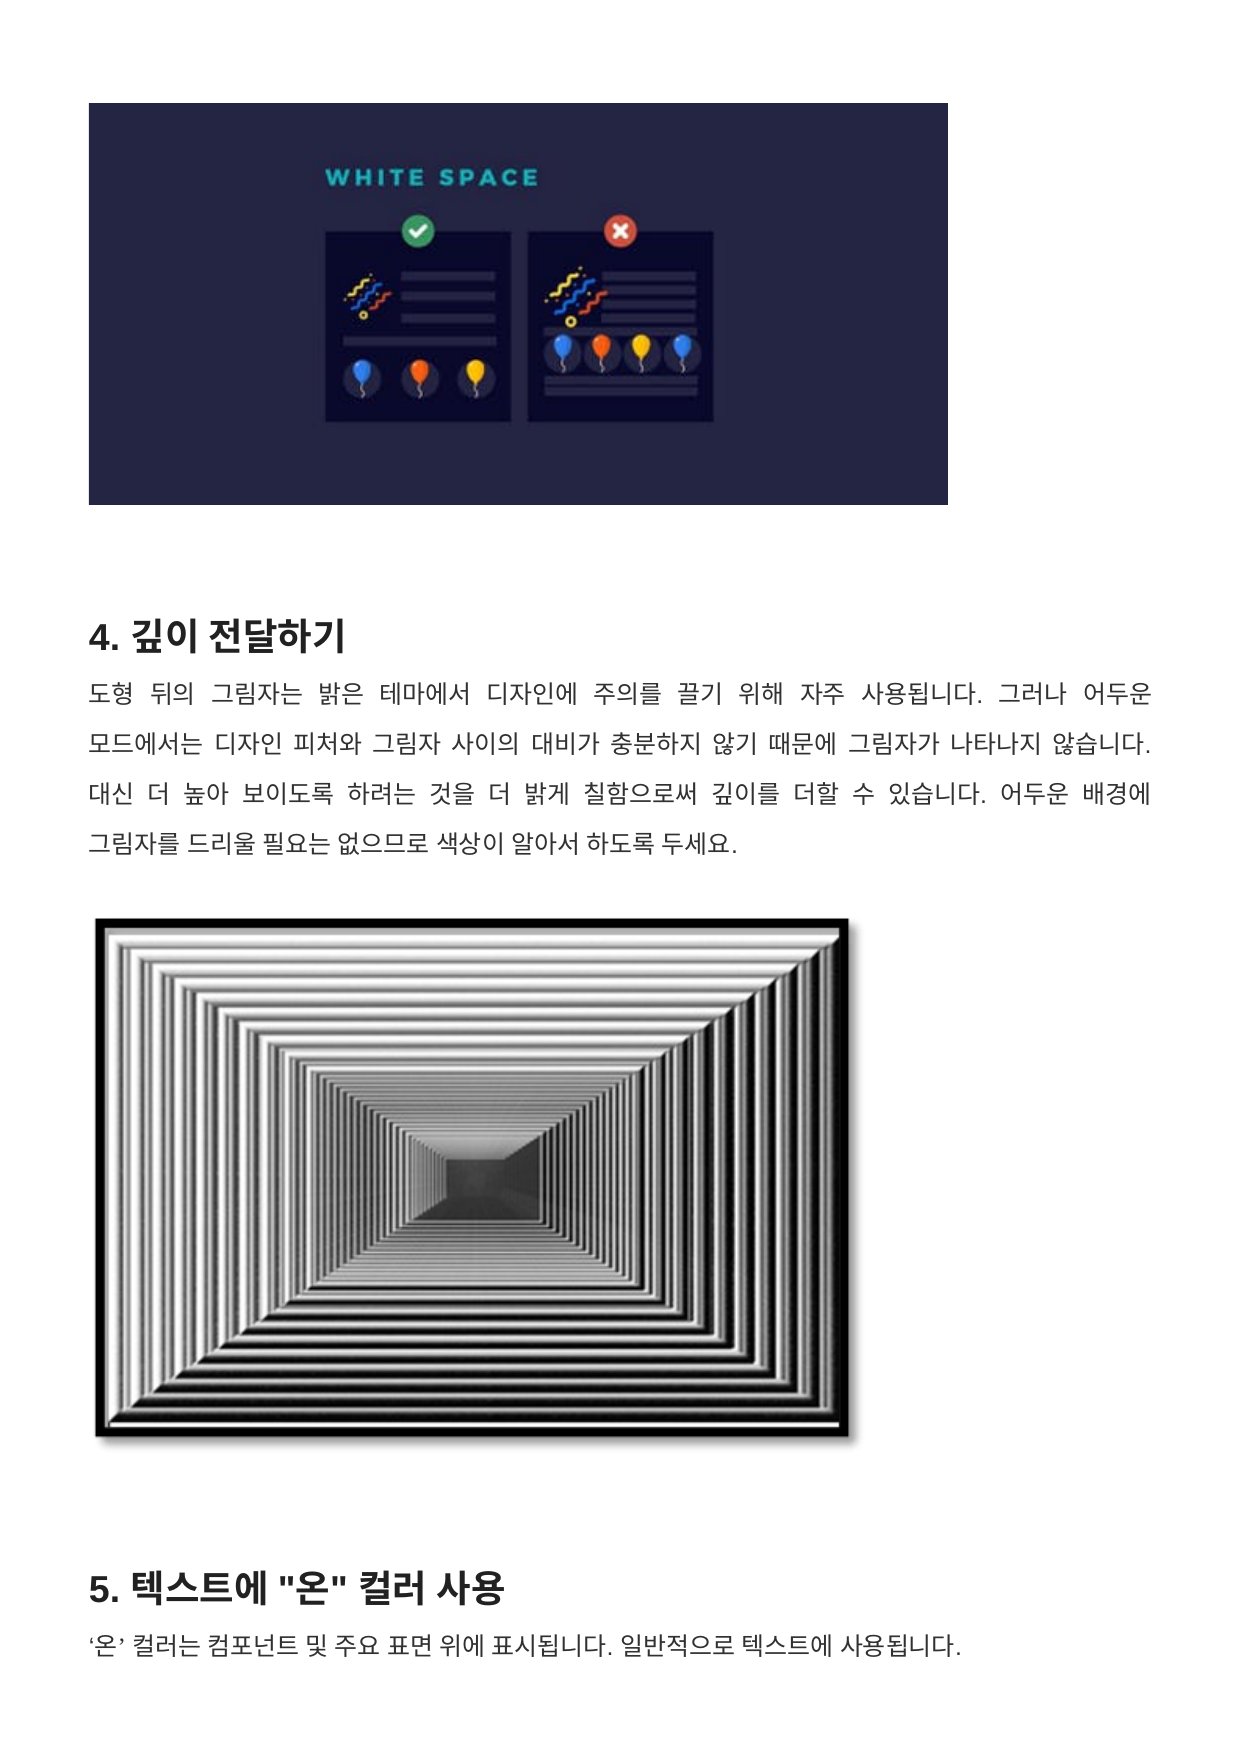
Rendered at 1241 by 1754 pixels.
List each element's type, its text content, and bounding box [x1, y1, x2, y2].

picture [88, 911, 869, 1457]
text 4. 깊이 전달하기 [89, 605, 1152, 661]
text 5. 텍스트에 "온" 컬러 사용 [89, 1557, 1152, 1613]
text ‘온’ 컬러는 컴포넌트 및 주요 표면 위에 표시됩니다. 일반적으로 텍스트에 사용됩니다. [89, 1613, 1152, 1663]
text 도형 뒤의 그림자는 밝은 테마에서 디자인에 주의를 끌기 위해 자주 사용됩니다. 그러나 어두운 모드에서는 디자인 피처와 그림자 사이의 대비가 충분하지 않기 때문에 그림자가 나타나지 않습니다. 대신 더 높아 보이도록 하려는 것을 더 밝게 칠함으로써 깊이를 더할 수 있습니다. 어두운 배경에 그림자를 드리울 필요는 없으므로 색상이 알아서 하도록 두세요. [89, 661, 1152, 861]
picture [88, 103, 948, 505]
